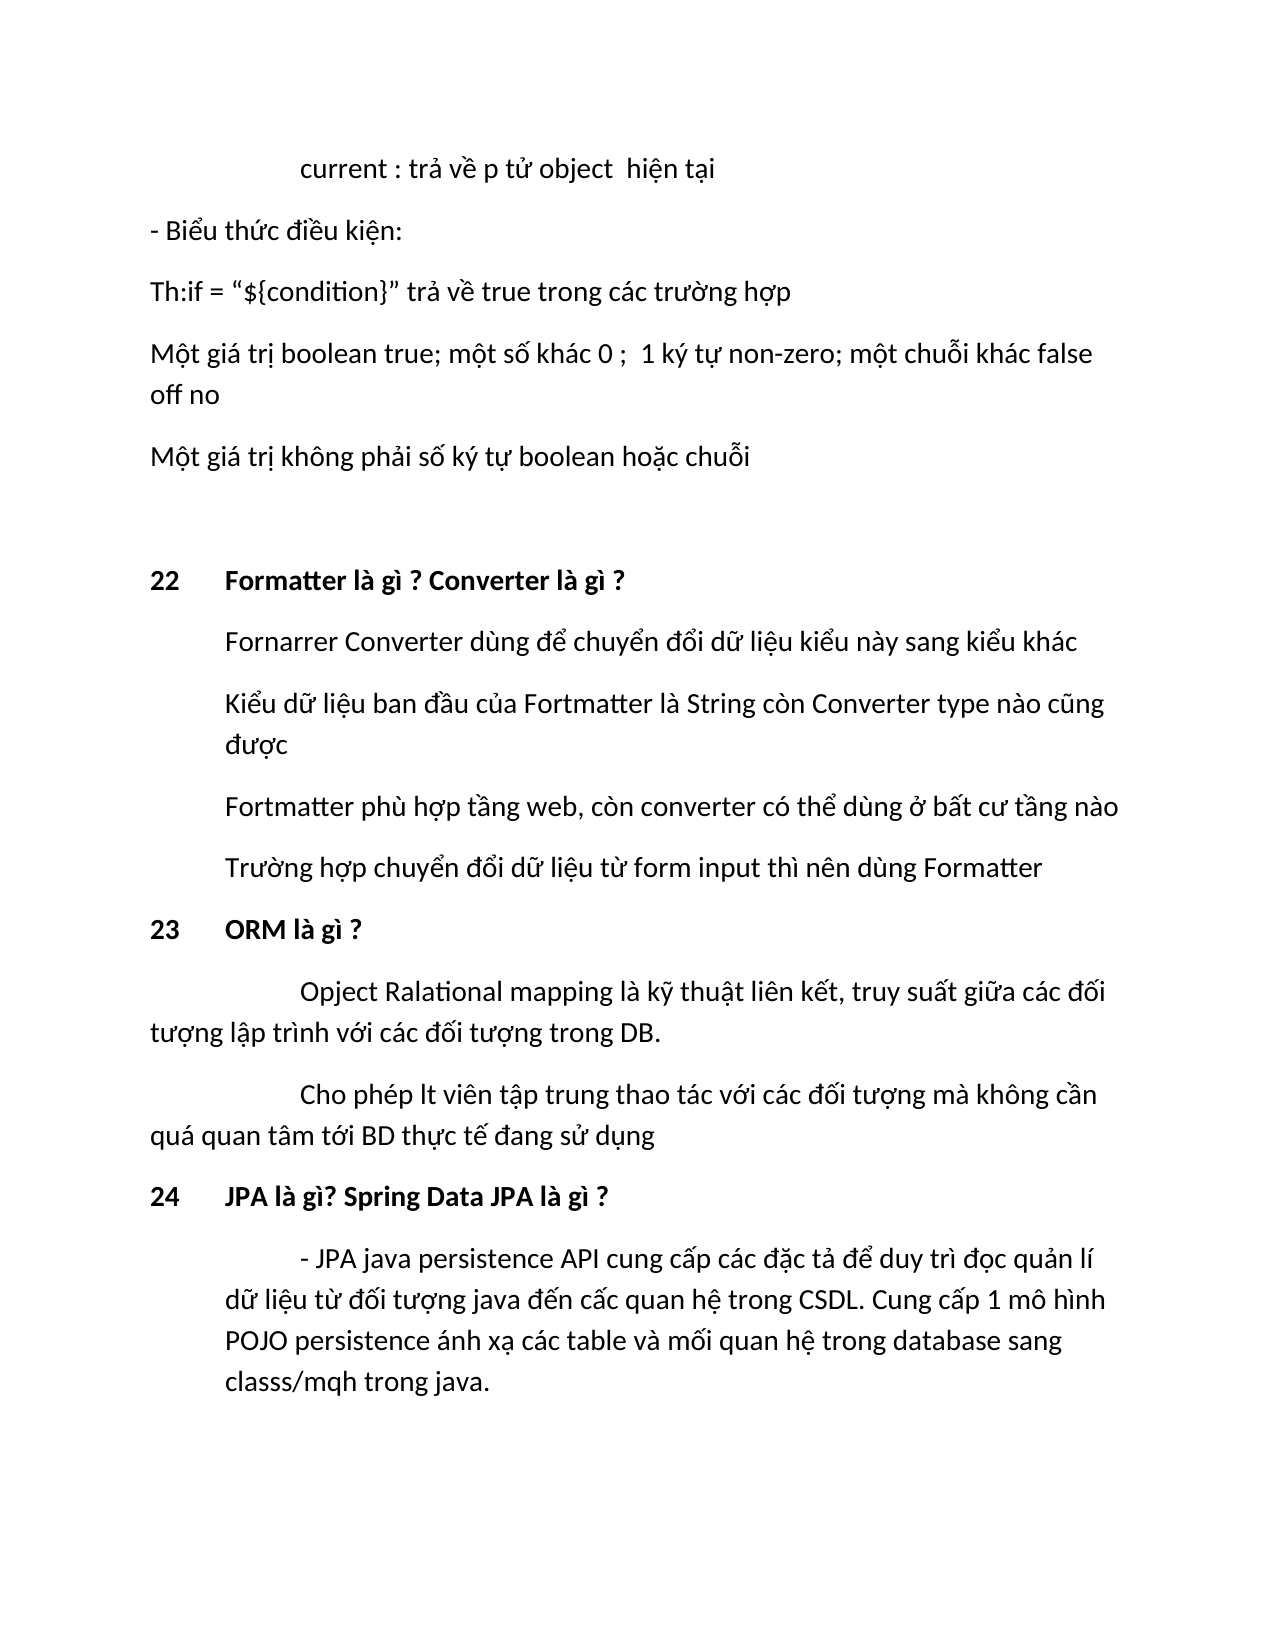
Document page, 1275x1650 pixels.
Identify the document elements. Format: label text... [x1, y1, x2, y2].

text Cho phép lt viên tập trung thao tác với các đối tượng mà không cần quá quan tâm tới BD thực tế đang sử dụng [150, 1076, 1125, 1152]
text - Biểu thức điều kiện: [150, 212, 1125, 247]
text Opject Ralational mapping là kỹ thuật liên kết, truy suất giữa các đối tượng lập trình với các đối tượng trong DB. [150, 973, 1125, 1050]
text current : trả về p tử object hiện tại [300, 150, 1125, 186]
text Fortmatter phù hợp tầng web, còn converter có thể dùng ở bất cư tầng nào [225, 788, 1125, 823]
text - JPA java persistence API cung cấp các đặc tả để duy trì đọc quản lí dữ liệu từ đối tượng java đến cấc quan hệ trong CSDL. Cung cấp 1 mô hình POJO persistence ánh xạ các table và mối quan hệ trong database sang classs/mqh trong java. [225, 1240, 1125, 1399]
text Fornarrer Converter dùng để chuyển đổi dữ liệu kiểu này sang kiểu khác [225, 623, 1125, 659]
text Trường hợp chuyển đổi dữ liệu từ form input thì nên dùng Formatter [225, 849, 1125, 885]
text Th:if = “${condition}” trả về true trong các trường hợp [150, 273, 1125, 309]
text 24 JPA là gì? Spring Data JPA là gì ? [150, 1178, 1125, 1214]
text 22 Formatter là gì ? Converter là gì ? [150, 562, 1125, 597]
text Một giá trị không phải số ký tự boolean hoặc chuỗi [150, 438, 1125, 474]
text Kiểu dữ liệu ban đầu của Fortmatter là String còn Converter type nào cũng được [225, 685, 1125, 762]
text Một giá trị boolean true; một số khác 0 ; 1 ký tự non-zero; một chuỗi khác false off no [150, 335, 1125, 412]
text 23 ORM là gì ? [150, 911, 1125, 947]
